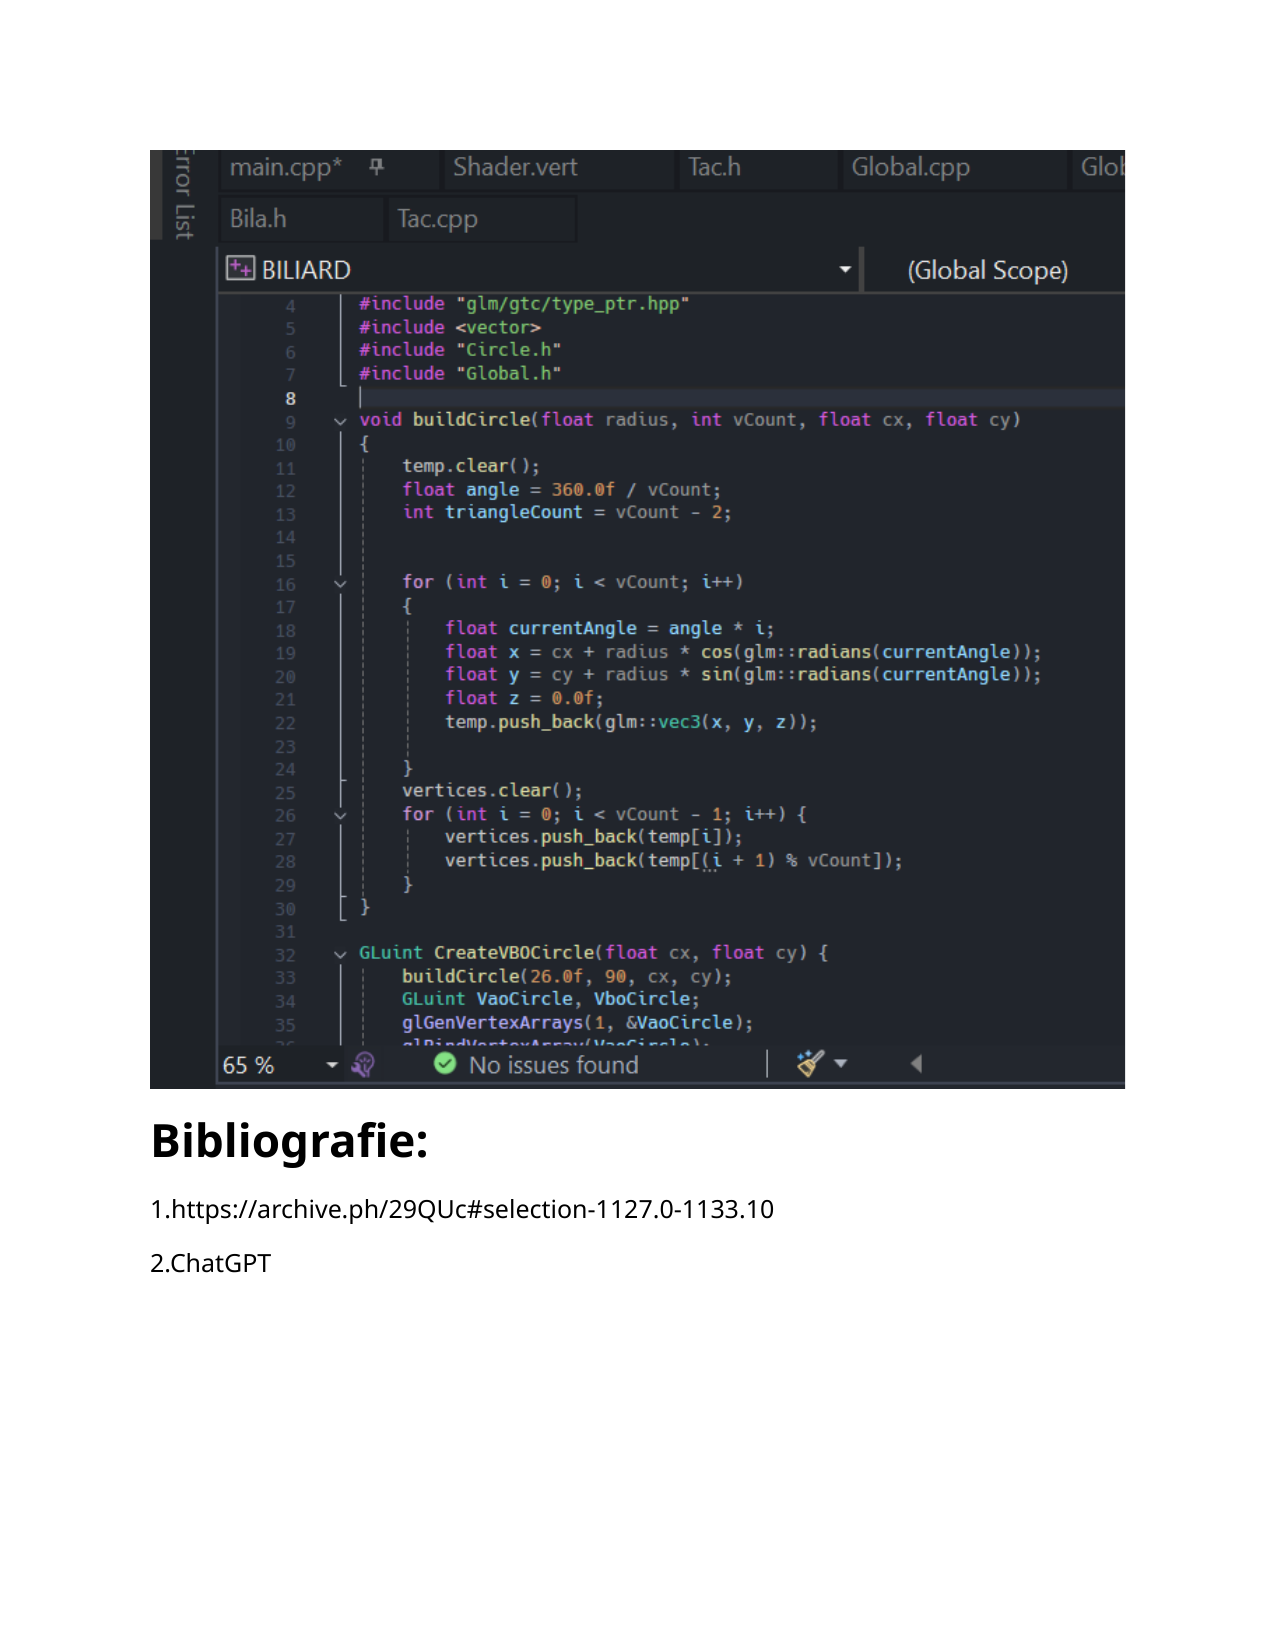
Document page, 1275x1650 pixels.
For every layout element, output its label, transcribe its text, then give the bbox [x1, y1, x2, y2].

text 1.https://archive.ph/29QUc#selection-1127.0-1133.10 [150, 1192, 1125, 1226]
picture [150, 150, 1125, 1089]
text Bibliografie: [150, 1108, 1125, 1170]
text 2.ChatGPT [150, 1245, 1125, 1279]
